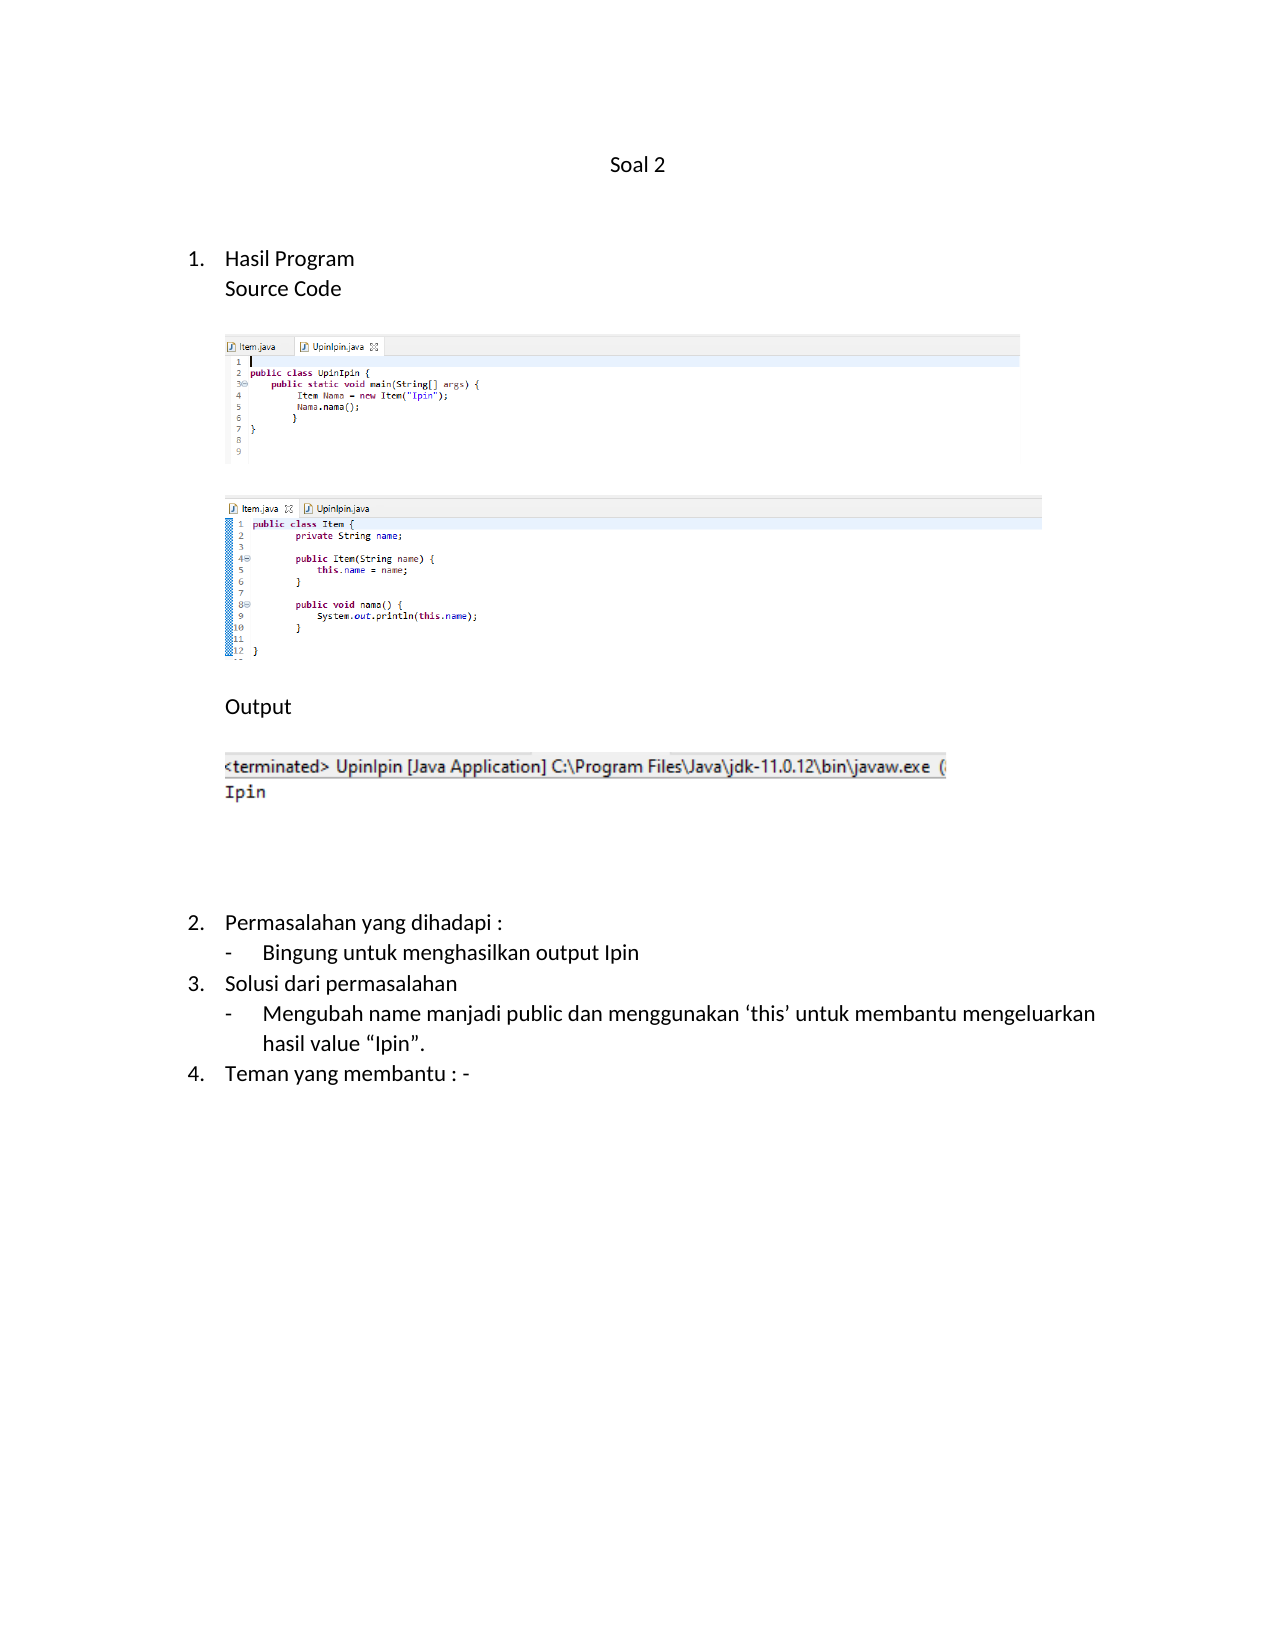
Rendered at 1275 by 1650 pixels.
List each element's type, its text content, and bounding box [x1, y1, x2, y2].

list Output [225, 692, 1125, 720]
picture [225, 752, 947, 876]
list Solusi dari permasalahan [187, 969, 1125, 997]
text Soal 2 [150, 150, 1125, 178]
list Mengubah name manjadi public dan menggunakan ‘this’ untuk membantu mengeluarkan hasil value “Ipin”. [225, 999, 1125, 1057]
list Teman yang membantu : - [187, 1059, 1125, 1087]
picture [225, 495, 1042, 660]
list Hasil Program [187, 244, 1125, 272]
list Permasalahan yang dihadapi : [187, 908, 1125, 936]
picture [225, 334, 1021, 464]
list Bingung untuk menghasilkan output Ipin [225, 938, 1125, 966]
list Source Code [225, 274, 1125, 302]
